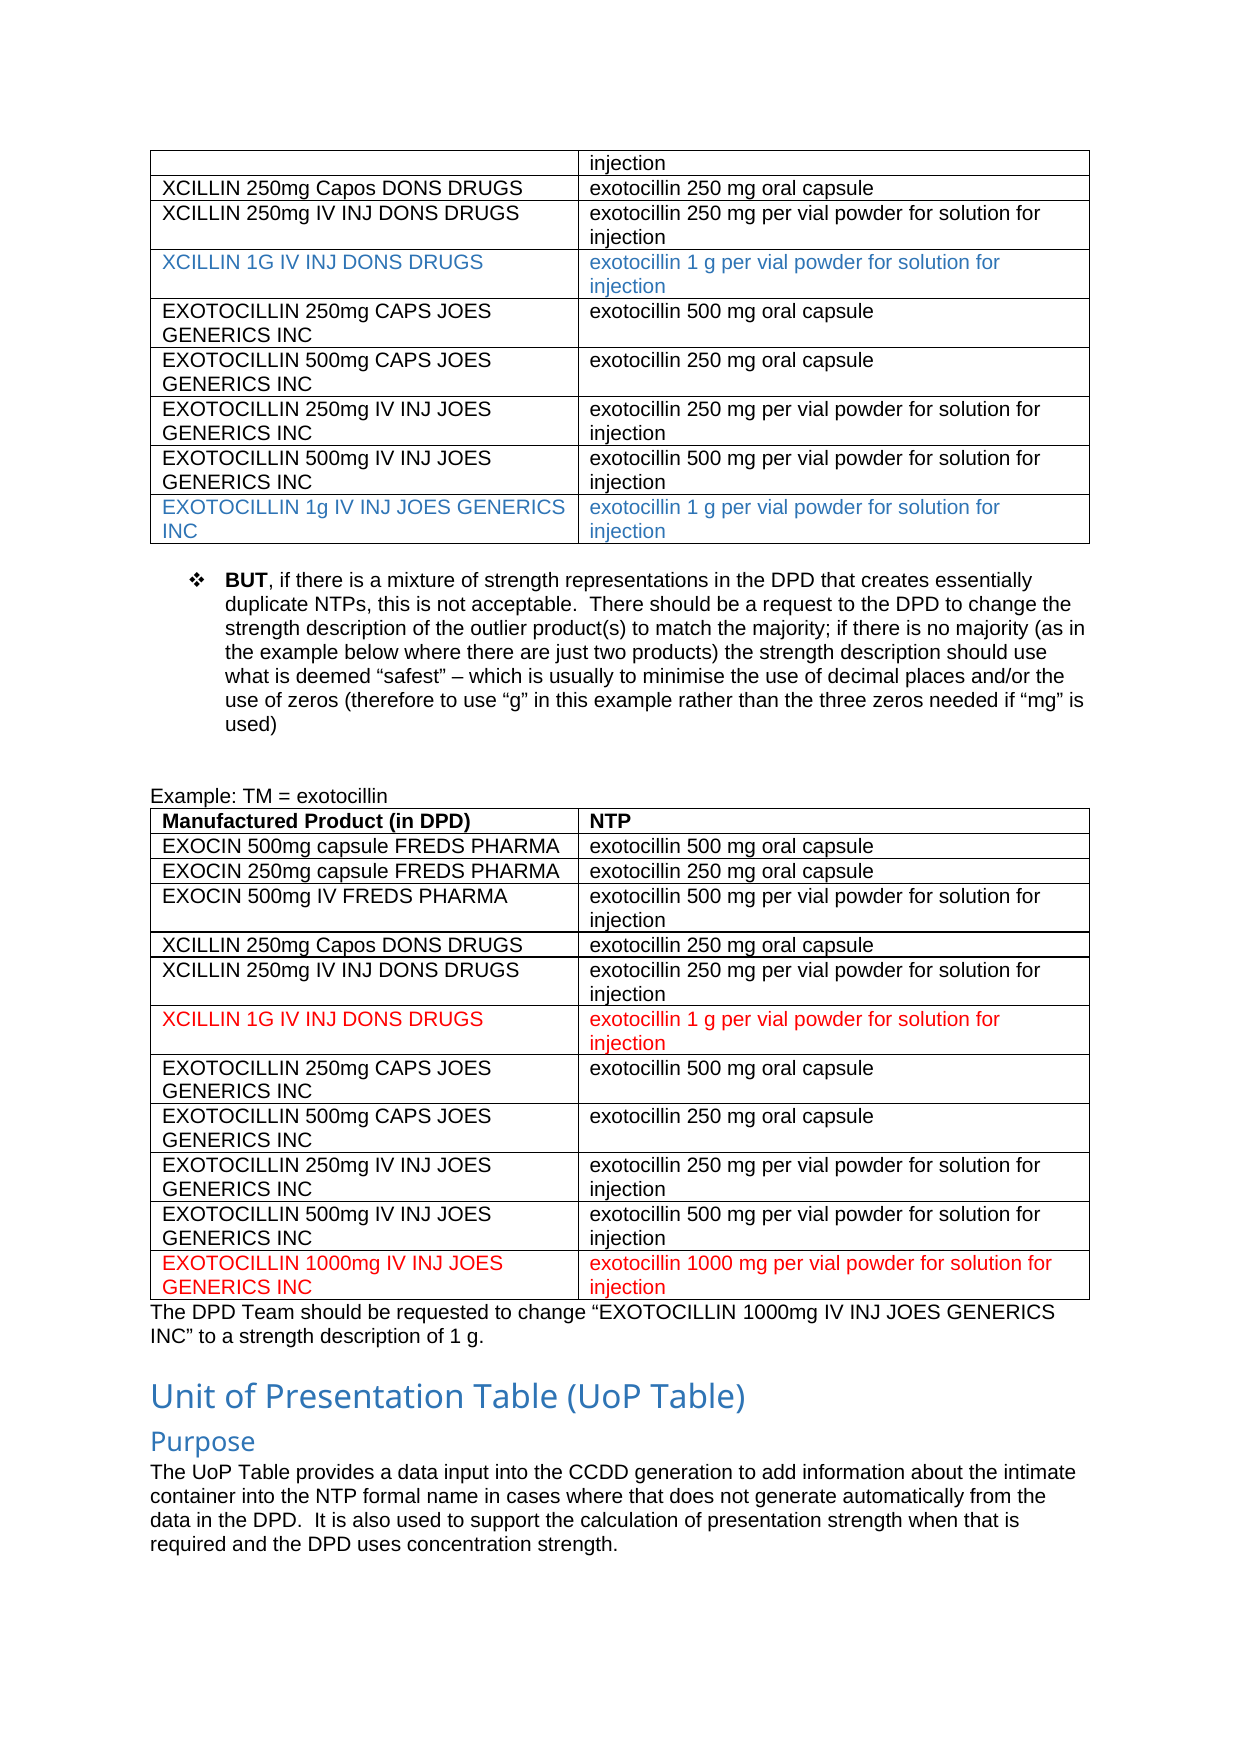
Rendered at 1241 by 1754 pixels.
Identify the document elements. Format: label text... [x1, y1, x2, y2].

table_cell exotocillin 250 mg per vial powder for solution for injection [579, 958, 1089, 1005]
table_cell exotocillin 500 mg oral capsule [579, 1055, 1089, 1103]
table_cell exotocillin 500 mg per vial powder for solution for injection [579, 446, 1089, 494]
table_cell exotocillin 1000 mg per vial powder for solution for injection [579, 1251, 1089, 1299]
table_cell EXOTOCILLIN 250mg IV INJ JOES GENERICS INC [151, 397, 578, 445]
table_cell exotocillin 250 mg oral capsule [579, 1104, 1089, 1152]
table_cell EXOCIN 500mg IV FREDS PHARMA [151, 884, 578, 931]
table_cell exotocillin 250 mg oral capsule [579, 933, 1089, 956]
table_cell XCILLIN 1G IV INJ DONS DRUGS [151, 1006, 578, 1054]
text Example: TM = exotocillin [150, 783, 1090, 807]
table_cell XCILLIN 250mg Capos DONS DRUGS [151, 933, 578, 956]
list BUT, if there is a mixture of strength representations in the DPD that creates essentially duplicate NTPs, this is not acceptable. There should be a request to the DPD to change the strength description of the outlier product(s) to match the majority; if there is no majority (as in the example below where there are just two products) the strength description should use what is deemed “safest” – which is usually to minimise the use of decimal places and/or the use of zeros (therefore to use “g” in this example rather than the three zeros needed if “mg” is used) [187, 568, 1090, 736]
table_cell EXOTOCILLIN 250mg IV INJ JOES GENERICS INC [151, 1153, 578, 1201]
table_cell XCILLIN 250mg IV INJ DONS DRUGS [151, 201, 578, 249]
table_cell EXOTOCILLIN 1000mg IV INJ JOES GENERICS INC [151, 1251, 578, 1299]
table_cell exotocillin 500 mg oral capsule [579, 299, 1089, 347]
table_cell exotocillin 250 mg per vial powder for solution for injection [579, 201, 1089, 249]
table_cell XCILLIN 250mg Capos DONS DRUGS [151, 176, 578, 200]
table_cell XCILLIN 1G IV INJ DONS DRUGS [151, 250, 578, 298]
table_cell exotocillin 500 mg oral capsule [579, 834, 1089, 857]
table_cell EXOCIN 500mg capsule FREDS PHARMA [151, 834, 578, 857]
table_cell exotocillin 250 mg per vial powder for solution for injection [579, 397, 1089, 445]
table_cell exotocillin 1 g per vial powder for solution for injection [579, 495, 1089, 543]
table_cell exotocillin 500 mg per vial powder for solution for injection [579, 1202, 1089, 1250]
table_cell EXOTOCILLIN 500mg IV INJ JOES GENERICS INC [151, 1202, 578, 1250]
table_cell exotocillin 1 g per vial powder for solution for injection [579, 1006, 1089, 1054]
table_cell exotocillin 250 mg oral capsule [579, 859, 1089, 882]
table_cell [579, 151, 1089, 175]
table_cell exotocillin 1 g per vial powder for solution for injection [579, 250, 1089, 298]
table_cell exotocillin 500 mg per vial powder for solution for injection [579, 884, 1089, 931]
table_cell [151, 151, 578, 175]
table_cell exotocillin 250 mg oral capsule [579, 348, 1089, 396]
table_cell EXOTOCILLIN 500mg CAPS JOES GENERICS INC [151, 348, 578, 396]
table_cell EXOTOCILLIN 500mg IV INJ JOES GENERICS INC [151, 446, 578, 494]
table_cell EXOTOCILLIN 250mg CAPS JOES GENERICS INC [151, 299, 578, 347]
table_header Manufactured Product (in DPD) [151, 809, 578, 832]
subtitle Purpose [150, 1423, 1090, 1459]
table_cell EXOTOCILLIN 500mg CAPS JOES GENERICS INC [151, 1104, 578, 1152]
table_header NTP [579, 809, 1089, 832]
table_cell EXOCIN 250mg capsule FREDS PHARMA [151, 859, 578, 882]
table_cell exotocillin 250 mg oral capsule [579, 176, 1089, 200]
table_cell exotocillin 250 mg per vial powder for solution for injection [579, 1153, 1089, 1201]
table_cell EXOTOCILLIN 250mg CAPS JOES GENERICS INC [151, 1055, 578, 1103]
table_cell XCILLIN 250mg IV INJ DONS DRUGS [151, 958, 578, 1005]
subtitle Unit of Presentation Table (UoP Table) [150, 1373, 1090, 1418]
text The DPD Team should be requested to change “EXOTOCILLIN 1000mg IV INJ JOES GENERICS INC” to a strength description of 1 g. [150, 1300, 1090, 1348]
table_cell EXOTOCILLIN 1g IV INJ JOES GENERICS INC [151, 495, 578, 543]
